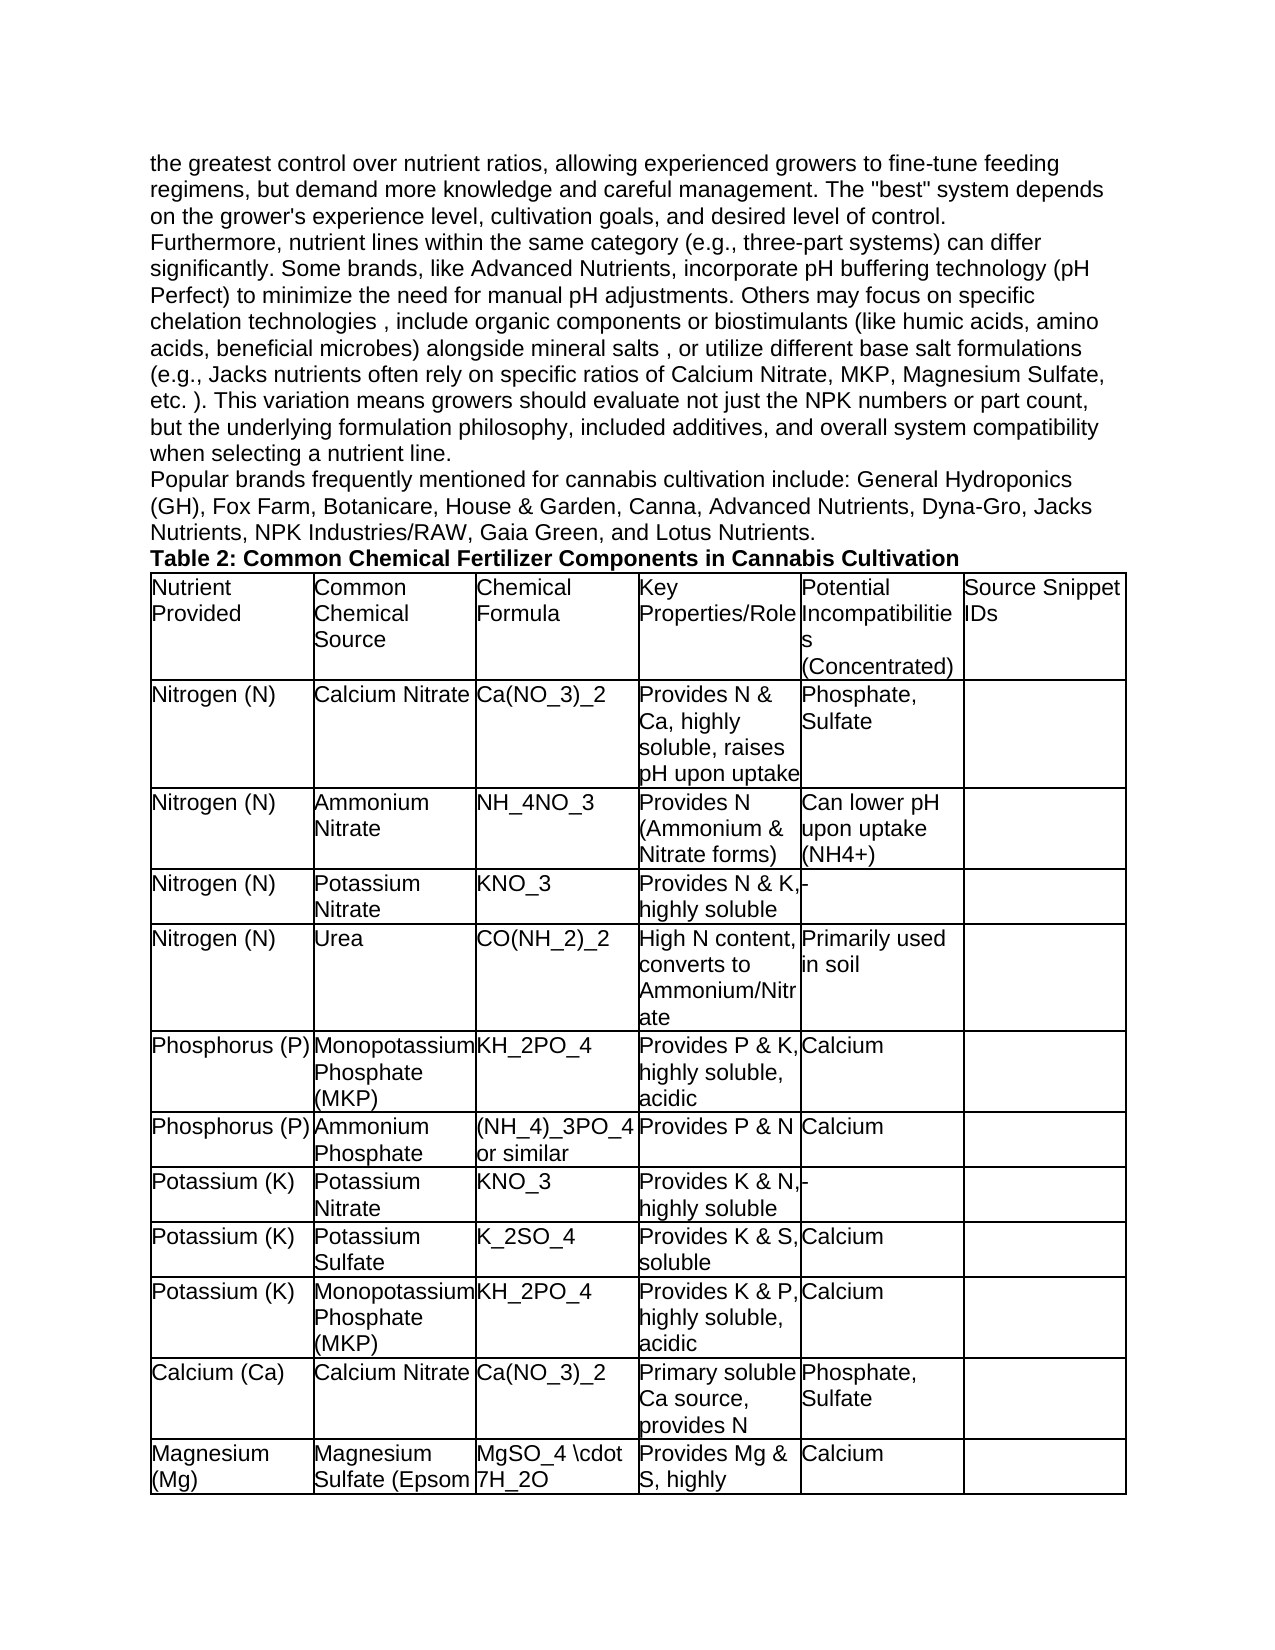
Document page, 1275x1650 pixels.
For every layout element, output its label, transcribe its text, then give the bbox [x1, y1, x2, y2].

table_cell Calcium [802, 1113, 963, 1166]
table_cell MgSO_4 \cdot 7H_2O [477, 1440, 638, 1493]
table_cell Monopotassium Phosphate (MKP) [315, 1032, 475, 1111]
table_cell Provides N (Ammonium & Nitrate forms) [640, 789, 800, 868]
table_cell [965, 1359, 1125, 1438]
table_cell Can lower pH upon uptake (NH4+) [802, 789, 963, 868]
table_cell Calcium [802, 1278, 963, 1357]
table_cell Potassium (K) [152, 1278, 313, 1357]
table_cell NH_4NO_3 [477, 789, 638, 868]
table_cell Primarily used in soil [802, 925, 963, 1030]
table_cell [965, 1113, 1125, 1166]
table_cell Magnesium Sulfate (Epsom Salt) [315, 1440, 475, 1493]
table_cell [965, 1032, 1125, 1111]
table_cell KH_2PO_4 [477, 1032, 638, 1111]
table_cell [965, 1223, 1125, 1276]
text Furthermore, nutrient lines within the same category (e.g., three-part systems) can differ significantly. Some brands, like Advanced Nutrients, incorporate pH buffering technology (pH Perfect) to minimize the need for manual pH adjustments. Others may focus on specific chelation technologies , include organic components or biostimulants (like humic acids, amino acids, beneficial microbes) alongside mineral salts , or utilize different base salt formulations (e.g., Jacks nutrients often rely on specific ratios of Calcium Nitrate, MKP, Magnesium Sulfate, etc. ). This variation means growers should evaluate not just the NPK numbers or part count, but the underlying formulation philosophy, included additives, and overall system compatibility when selecting a nutrient line. [150, 229, 1125, 466]
table_cell Magnesium (Mg) [152, 1440, 313, 1493]
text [150, 150, 1125, 229]
table_cell [965, 870, 1125, 923]
table_cell (NH_4)_3PO_4 or similar [477, 1113, 638, 1166]
table_cell Phosphorus (P) [152, 1032, 313, 1111]
table_cell Potassium Nitrate [315, 870, 475, 923]
text Table 2: Common Chemical Fertilizer Components in Cannabis Cultivation [150, 545, 1125, 572]
table_cell Nitrogen (N) [152, 681, 313, 787]
table_cell KNO_3 [477, 870, 638, 923]
table_cell Potassium (K) [152, 1168, 313, 1221]
table_header Chemical Formula [477, 574, 638, 679]
table_cell Phosphate, Sulfate [802, 681, 963, 787]
table_header Key Properties/Role [640, 574, 800, 679]
table_cell Calcium (Ca) [152, 1359, 313, 1438]
table_cell K_2SO_4 [477, 1223, 638, 1276]
table_cell Nitrogen (N) [152, 789, 313, 868]
table_cell Provides K & N, highly soluble [640, 1168, 800, 1221]
table_header Nutrient Provided [152, 574, 313, 679]
table_cell Ca(NO_3)_2 [477, 681, 638, 787]
table_cell KNO_3 [477, 1168, 638, 1221]
table_header Common Chemical Source [315, 574, 475, 679]
table_cell Phosphate, Sulfate [802, 1359, 963, 1438]
table_cell [965, 1440, 1125, 1493]
table_cell High N content, converts to Ammonium/Nitrate [640, 925, 800, 1030]
table_cell Provides N & K, highly soluble [640, 870, 800, 923]
table_cell Calcium Nitrate [315, 681, 475, 787]
table_cell Potassium (K) [152, 1223, 313, 1276]
table_cell - [802, 1168, 963, 1221]
table_cell Provides K & S, soluble [640, 1223, 800, 1276]
table_cell CO(NH_2)_2 [477, 925, 638, 1030]
table_cell [965, 925, 1125, 1030]
table_cell Provides Mg & S, highly soluble [640, 1440, 800, 1493]
table_cell Ammonium Phosphate [315, 1113, 475, 1166]
table_cell Potassium Nitrate [315, 1168, 475, 1221]
table_cell [965, 1168, 1125, 1221]
table_cell Provides N & Ca, highly soluble, raises pH upon uptake [640, 681, 800, 787]
table_cell Provides K & P, highly soluble, acidic [640, 1278, 800, 1357]
table_cell [965, 681, 1125, 787]
table_header Potential Incompatibilities (Concentrated) [802, 574, 963, 679]
table_header Source Snippet IDs [965, 574, 1125, 679]
table_cell Calcium [802, 1032, 963, 1111]
table_cell Monopotassium Phosphate (MKP) [315, 1278, 475, 1357]
table_cell [965, 1278, 1125, 1357]
table_cell Potassium Sulfate [315, 1223, 475, 1276]
table_cell Nitrogen (N) [152, 870, 313, 923]
table_cell Ca(NO_3)_2 [477, 1359, 638, 1438]
table_cell Calcium [802, 1440, 963, 1493]
table_cell Primary soluble Ca source, provides N [640, 1359, 800, 1438]
table_cell Urea [315, 925, 475, 1030]
table_cell Nitrogen (N) [152, 925, 313, 1030]
table_cell Ammonium Nitrate [315, 789, 475, 868]
table_cell Provides P & N [640, 1113, 800, 1166]
table_cell KH_2PO_4 [477, 1278, 638, 1357]
table_cell - [802, 870, 963, 923]
table_cell [965, 789, 1125, 868]
table_cell Provides P & K, highly soluble, acidic [640, 1032, 800, 1111]
text Popular brands frequently mentioned for cannabis cultivation include: General Hydroponics (GH), Fox Farm, Botanicare, House & Garden, Canna, Advanced Nutrients, Dyna-Gro, Jacks Nutrients, NPK Industries/RAW, Gaia Green, and Lotus Nutrients. [150, 466, 1125, 545]
table_cell Phosphorus (P) [152, 1113, 313, 1166]
table_cell Calcium Nitrate [315, 1359, 475, 1438]
table_cell Calcium [802, 1223, 963, 1276]
